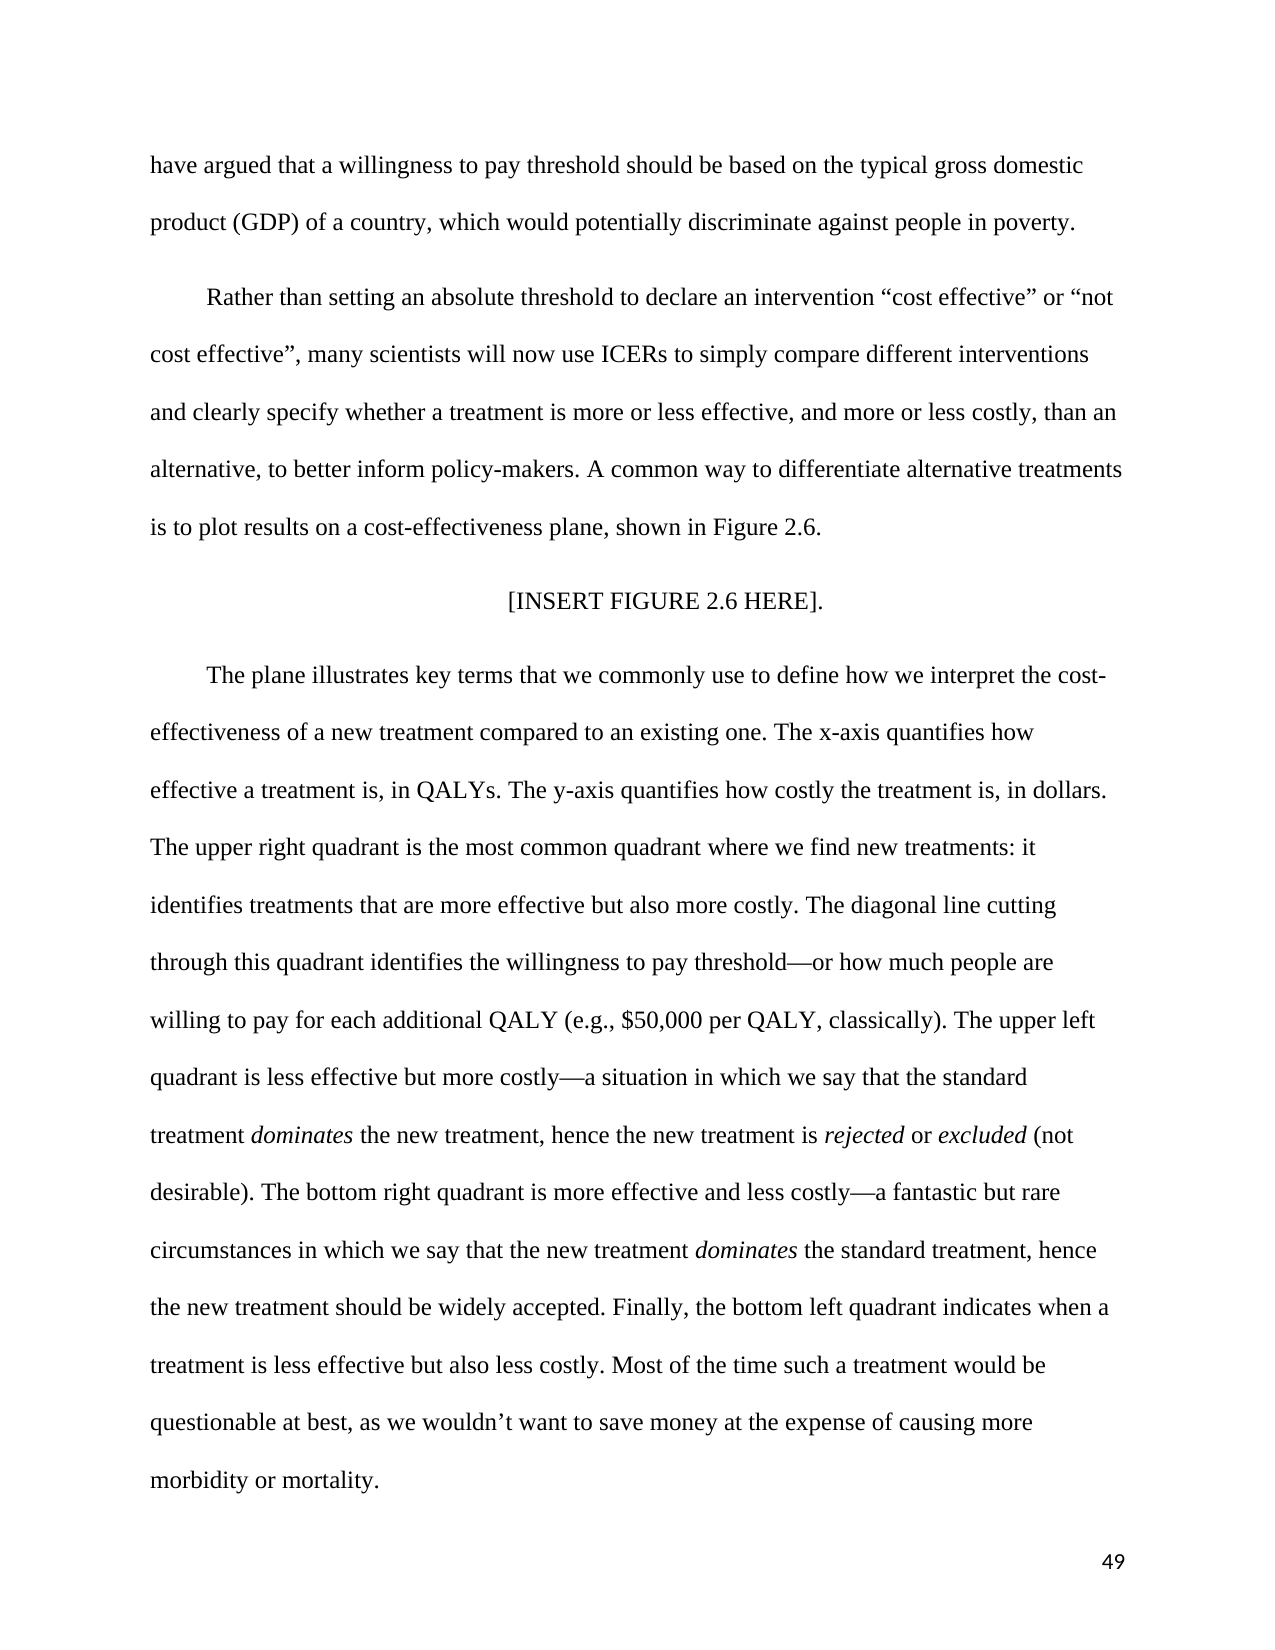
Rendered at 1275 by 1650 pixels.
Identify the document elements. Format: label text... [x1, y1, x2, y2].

text Rather than setting an absolute threshold to declare an intervention “cost effective” or “not cost effective”, many scientists will now use ICERs to simply compare different interventions and clearly specify whether a treatment is more or less effective, and more or less costly, than an alternative, to better inform policy-makers. A common way to differentiate alternative treatments is to plot results on a cost-effectiveness plane, shown in Figure 2.6. [150, 282, 1125, 540]
text The plane illustrates key terms that we commonly use to define how we interpret the cost-effectiveness of a new treatment compared to an existing one. The x-axis quantifies how effective a treatment is, in QALYs. The y-axis quantifies how costly the treatment is, in dollars. The upper right quadrant is the most common quadrant where we find new treatments: it identifies treatments that are more effective but also more costly. The diagonal line cutting through this quadrant identifies the willingness to pay threshold—or how much people are willing to pay for each additional QALY (e.g., $50,000 per QALY, classically). The upper left quadrant is less effective but more costly—a situation in which we say that the standard treatment dominates the new treatment, hence the new treatment is rejected or excluded (not desirable). The bottom right quadrant is more effective and less costly—a fantastic but rare circumstances in which we say that the new treatment dominates the standard treatment, hence the new treatment should be widely accepted. Finally, the bottom left quadrant indicates when a treatment is less effective but also less costly. Most of the time such a treatment would be questionable at best, as we wouldn’t want to save money at the expense of causing more morbidity or mortality. [150, 660, 1125, 1494]
text [INSERT FIGURE 2.6 HERE]. [150, 586, 1125, 614]
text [150, 150, 1125, 236]
